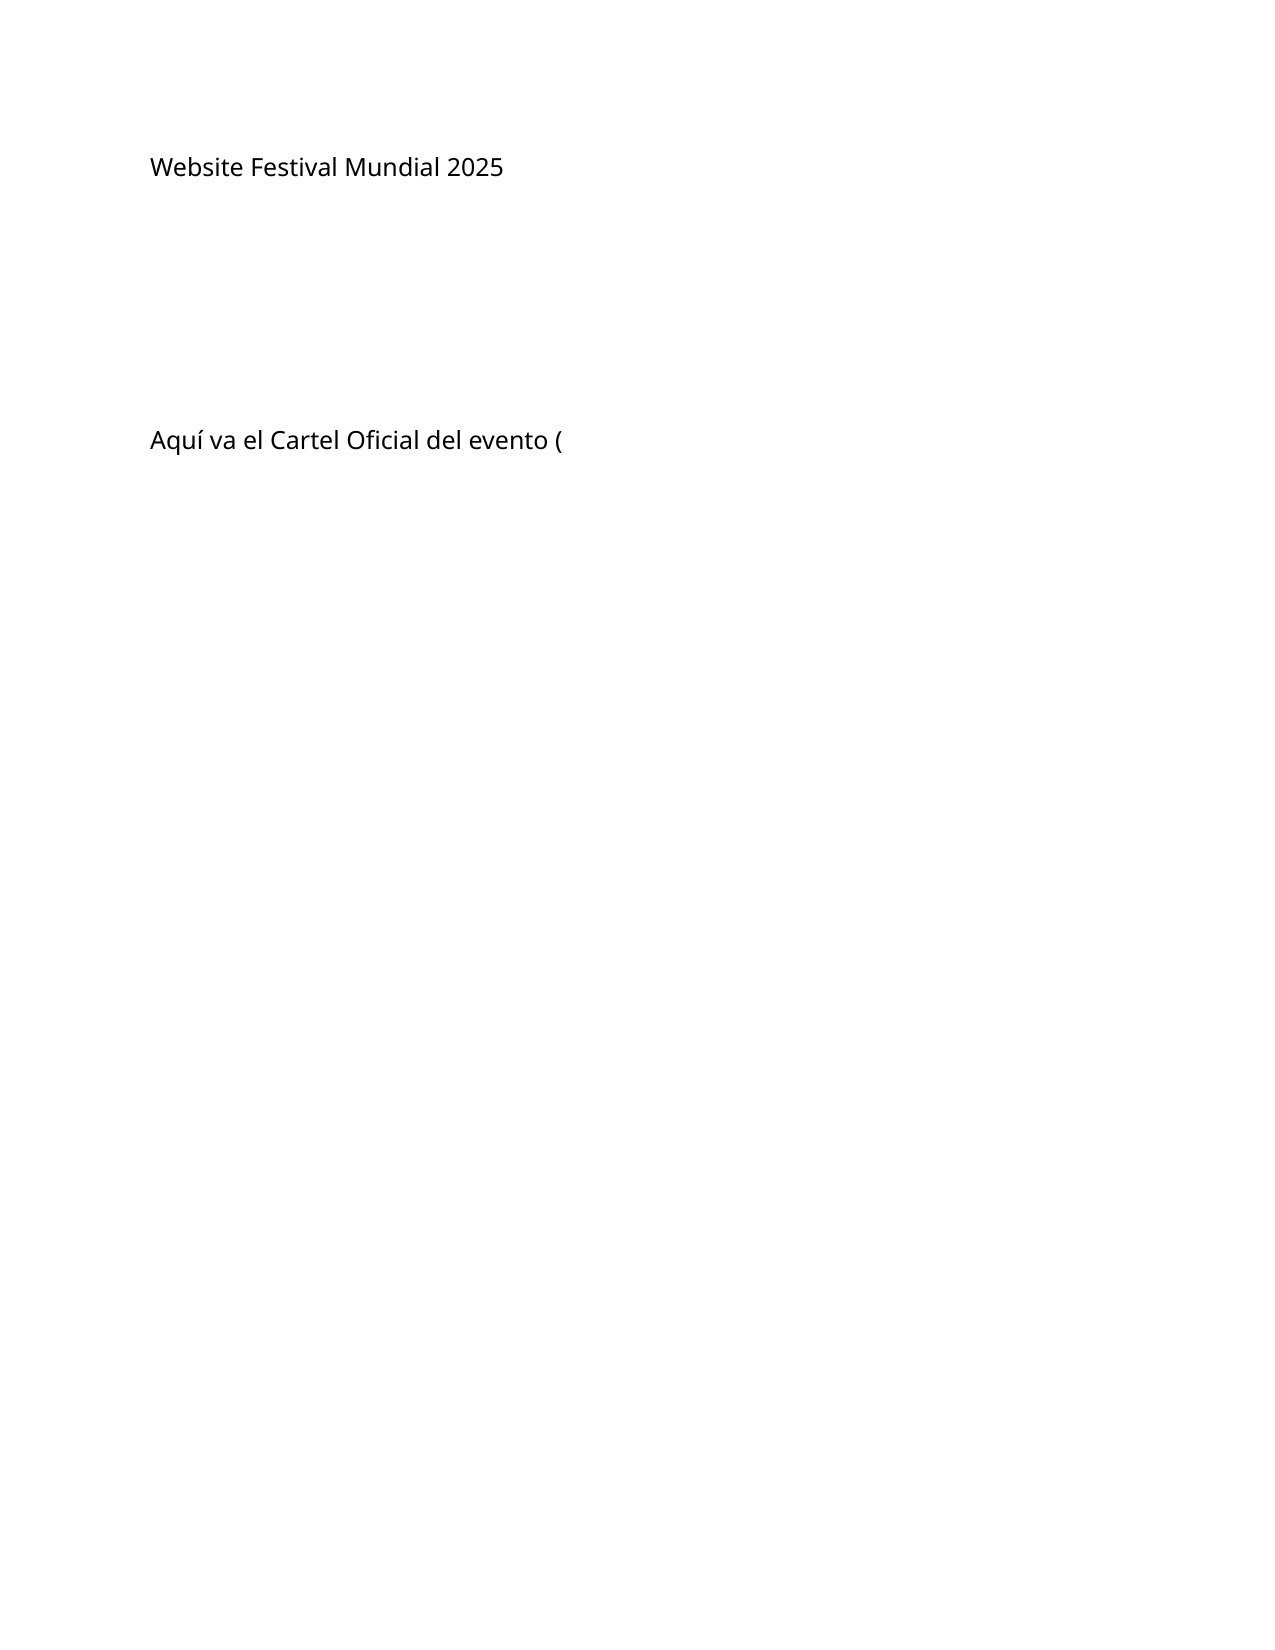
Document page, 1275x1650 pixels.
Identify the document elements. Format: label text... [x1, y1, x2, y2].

text Website Festival Mundial 2025 [150, 150, 1125, 184]
text Aquí va el Cartel Oficial del evento ( [150, 422, 1125, 457]
